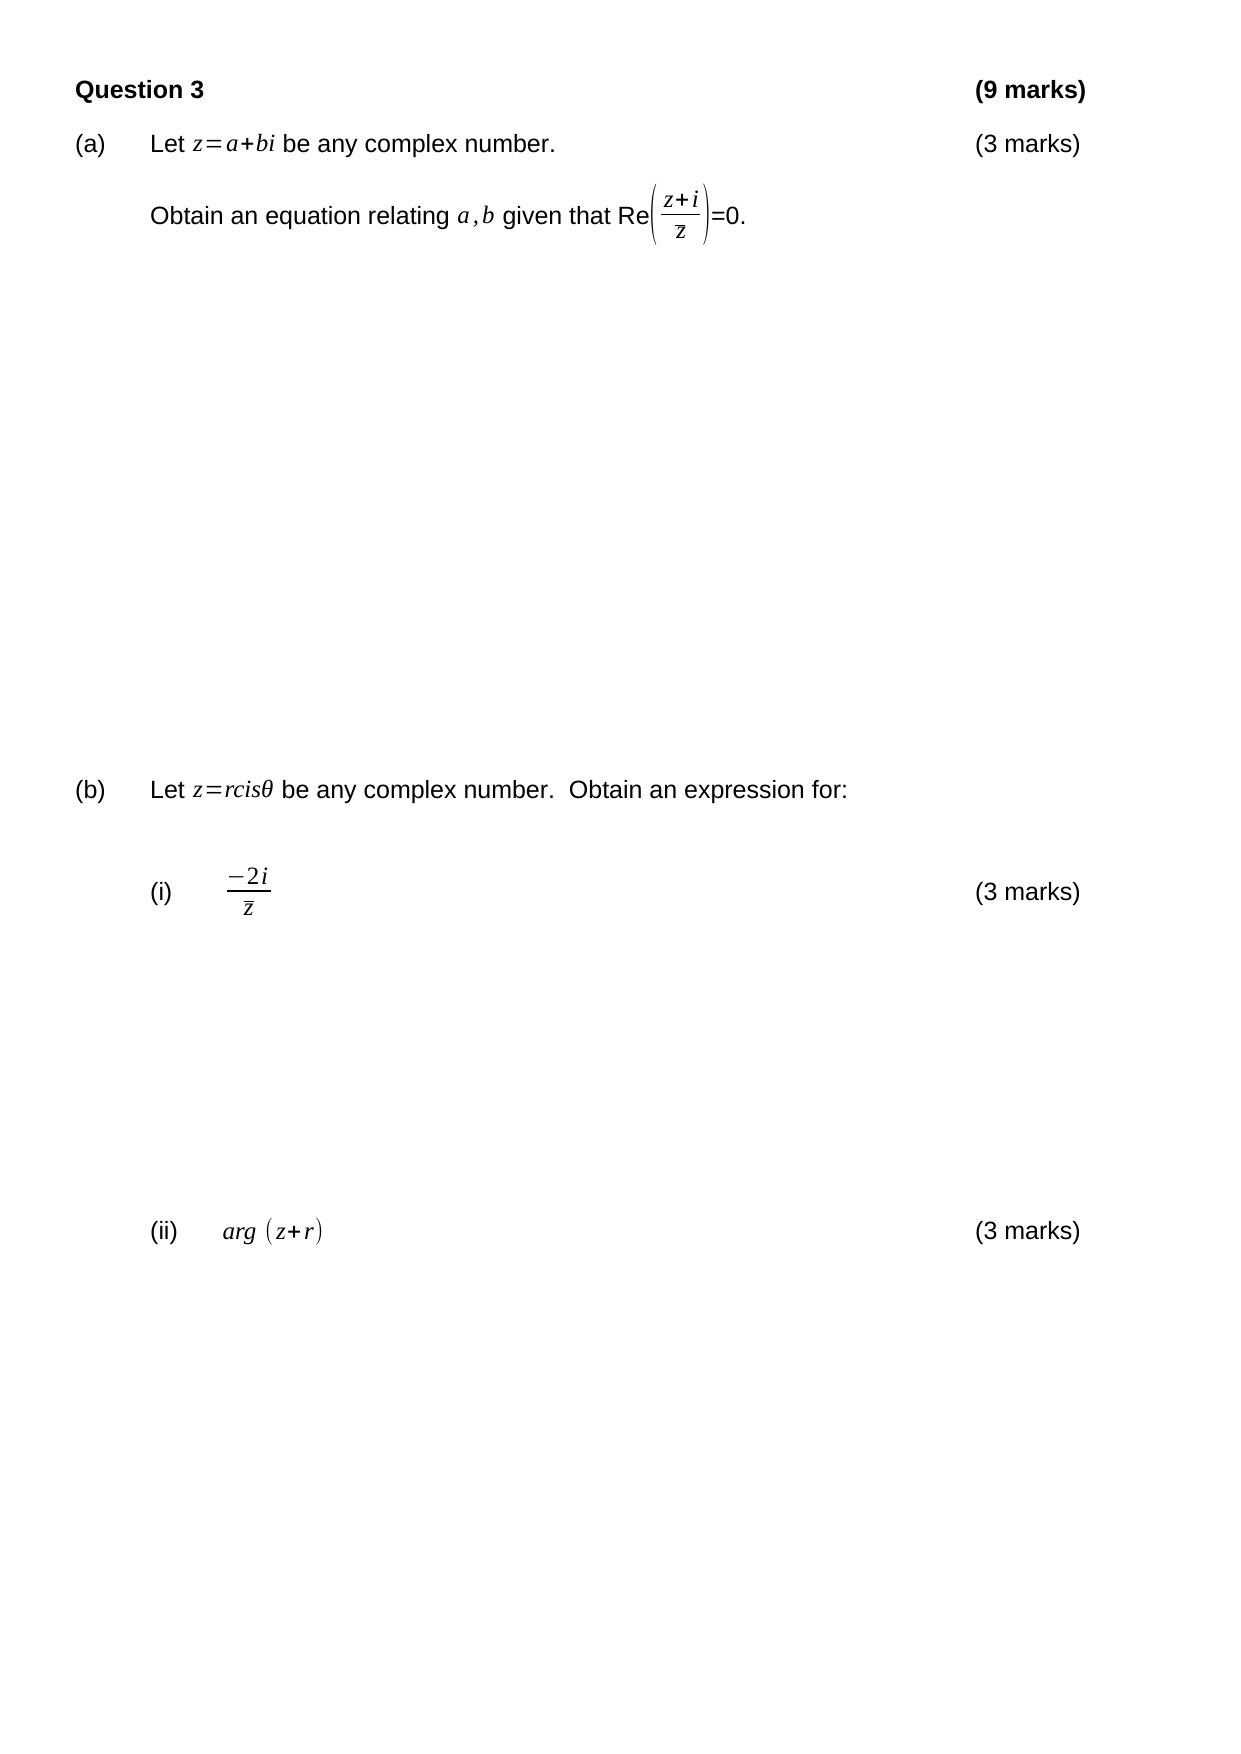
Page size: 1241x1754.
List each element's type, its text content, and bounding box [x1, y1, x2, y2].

text Question 3 (9 marks) [75, 75, 1165, 104]
text Obtain an equation relating given that Re=0. [150, 183, 1165, 248]
list Let be any complex number. (3 marks) [75, 129, 1165, 158]
list (3 marks) [150, 862, 1165, 921]
list Let be any complex number. Obtain an expression for: [75, 775, 1165, 804]
list (3 marks) [150, 1216, 1165, 1246]
